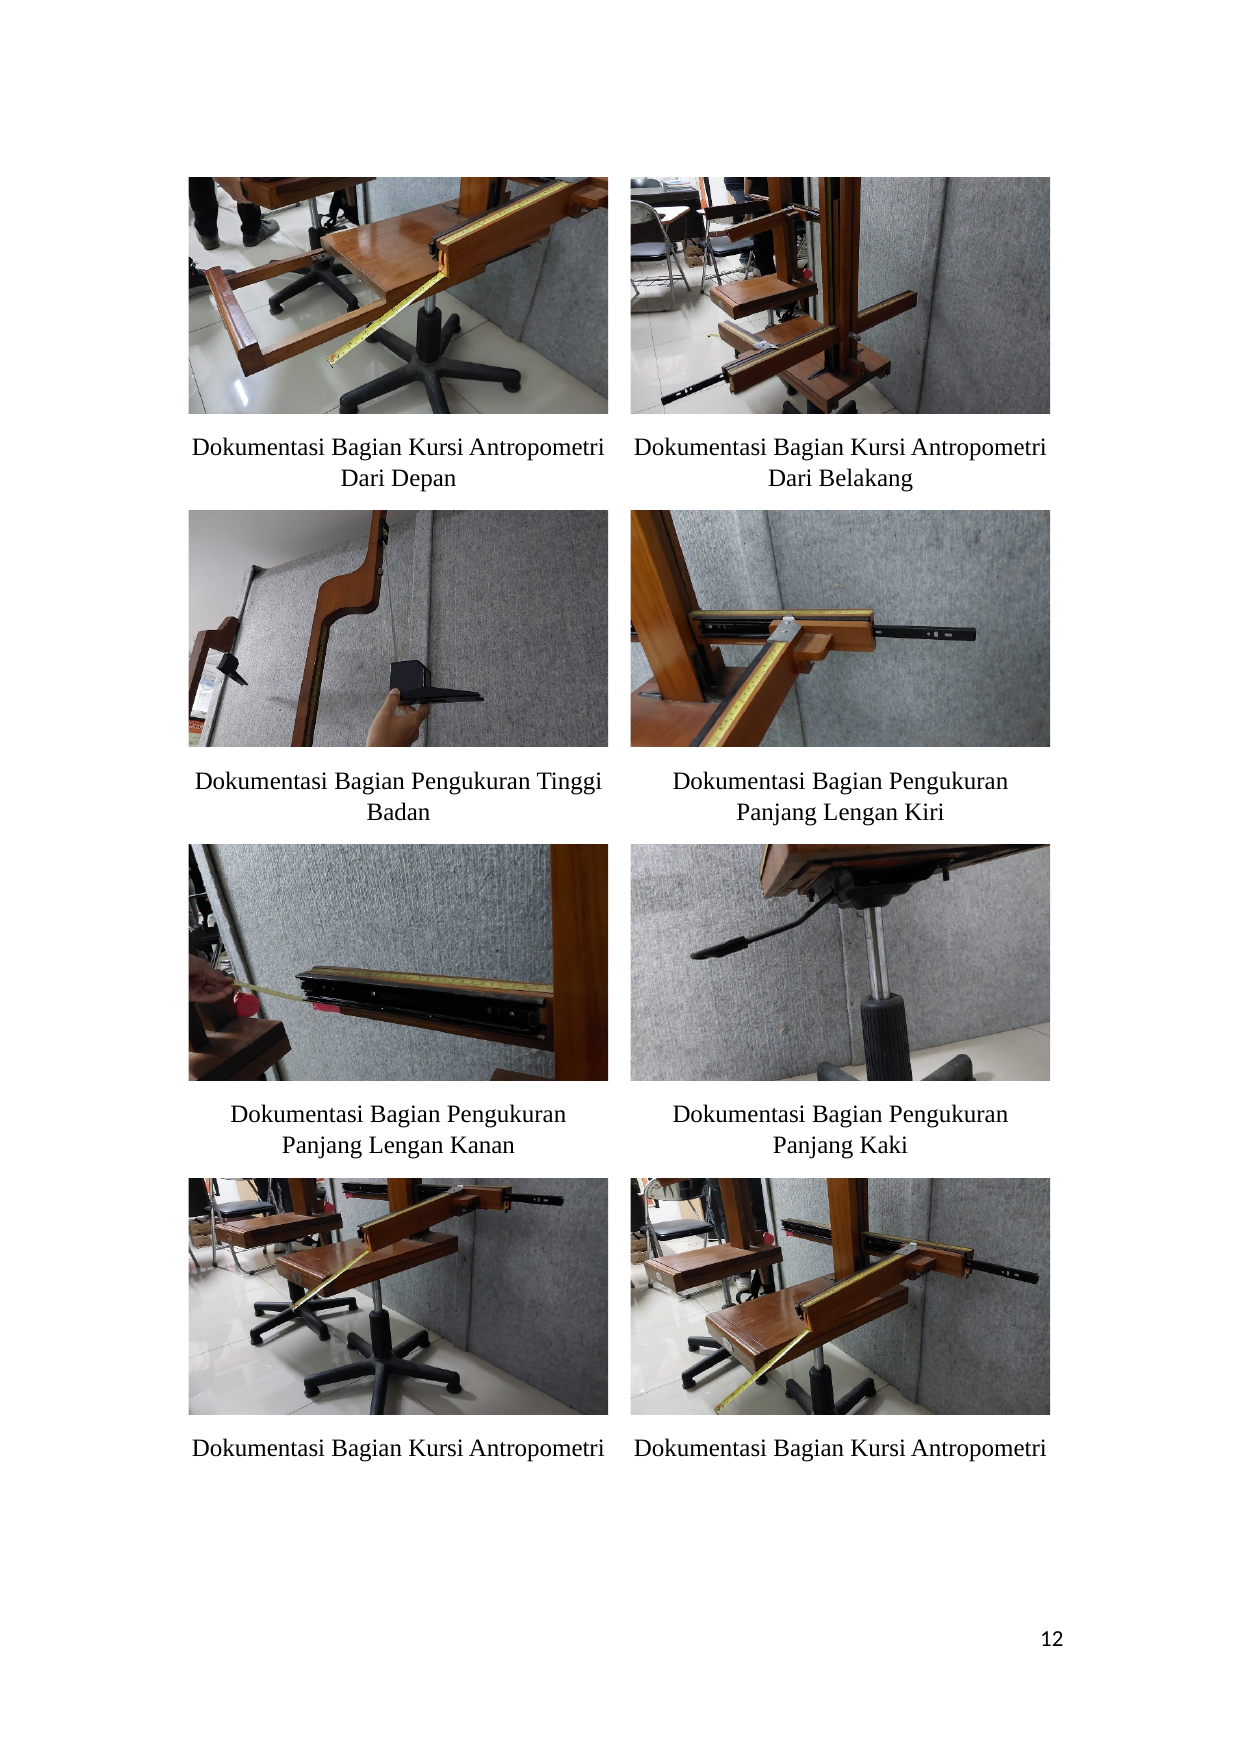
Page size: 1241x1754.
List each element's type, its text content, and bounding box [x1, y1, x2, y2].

picture [630, 177, 1051, 414]
table_cell Dokumentasi Bagian Kursi Antropometri Dari Depan [177, 177, 619, 511]
picture [630, 844, 1051, 1081]
table_cell Dokumentasi Bagian Pengukuran Panjang Kaki [619, 845, 1061, 1178]
picture [188, 177, 609, 414]
picture [188, 844, 609, 1081]
table_cell Dokumentasi Bagian Kursi Antropometri Dari Belakang [619, 177, 1061, 511]
table_cell Dokumentasi Bagian Pengukuran Panjang Lengan Kiri [619, 511, 1061, 844]
picture [630, 510, 1051, 747]
table_cell Dokumentasi Bagian Pengukuran Panjang Lengan Kanan [177, 845, 619, 1178]
table_cell Dokumentasi Bagian Pengukuran Tinggi Badan [177, 511, 619, 844]
table_cell Dokumentasi Bagian Kursi Antropometri [619, 1178, 1061, 1481]
picture [188, 510, 609, 747]
table_cell Dokumentasi Bagian Kursi Antropometri [177, 1178, 619, 1481]
picture [630, 1178, 1051, 1415]
picture [188, 1178, 609, 1415]
